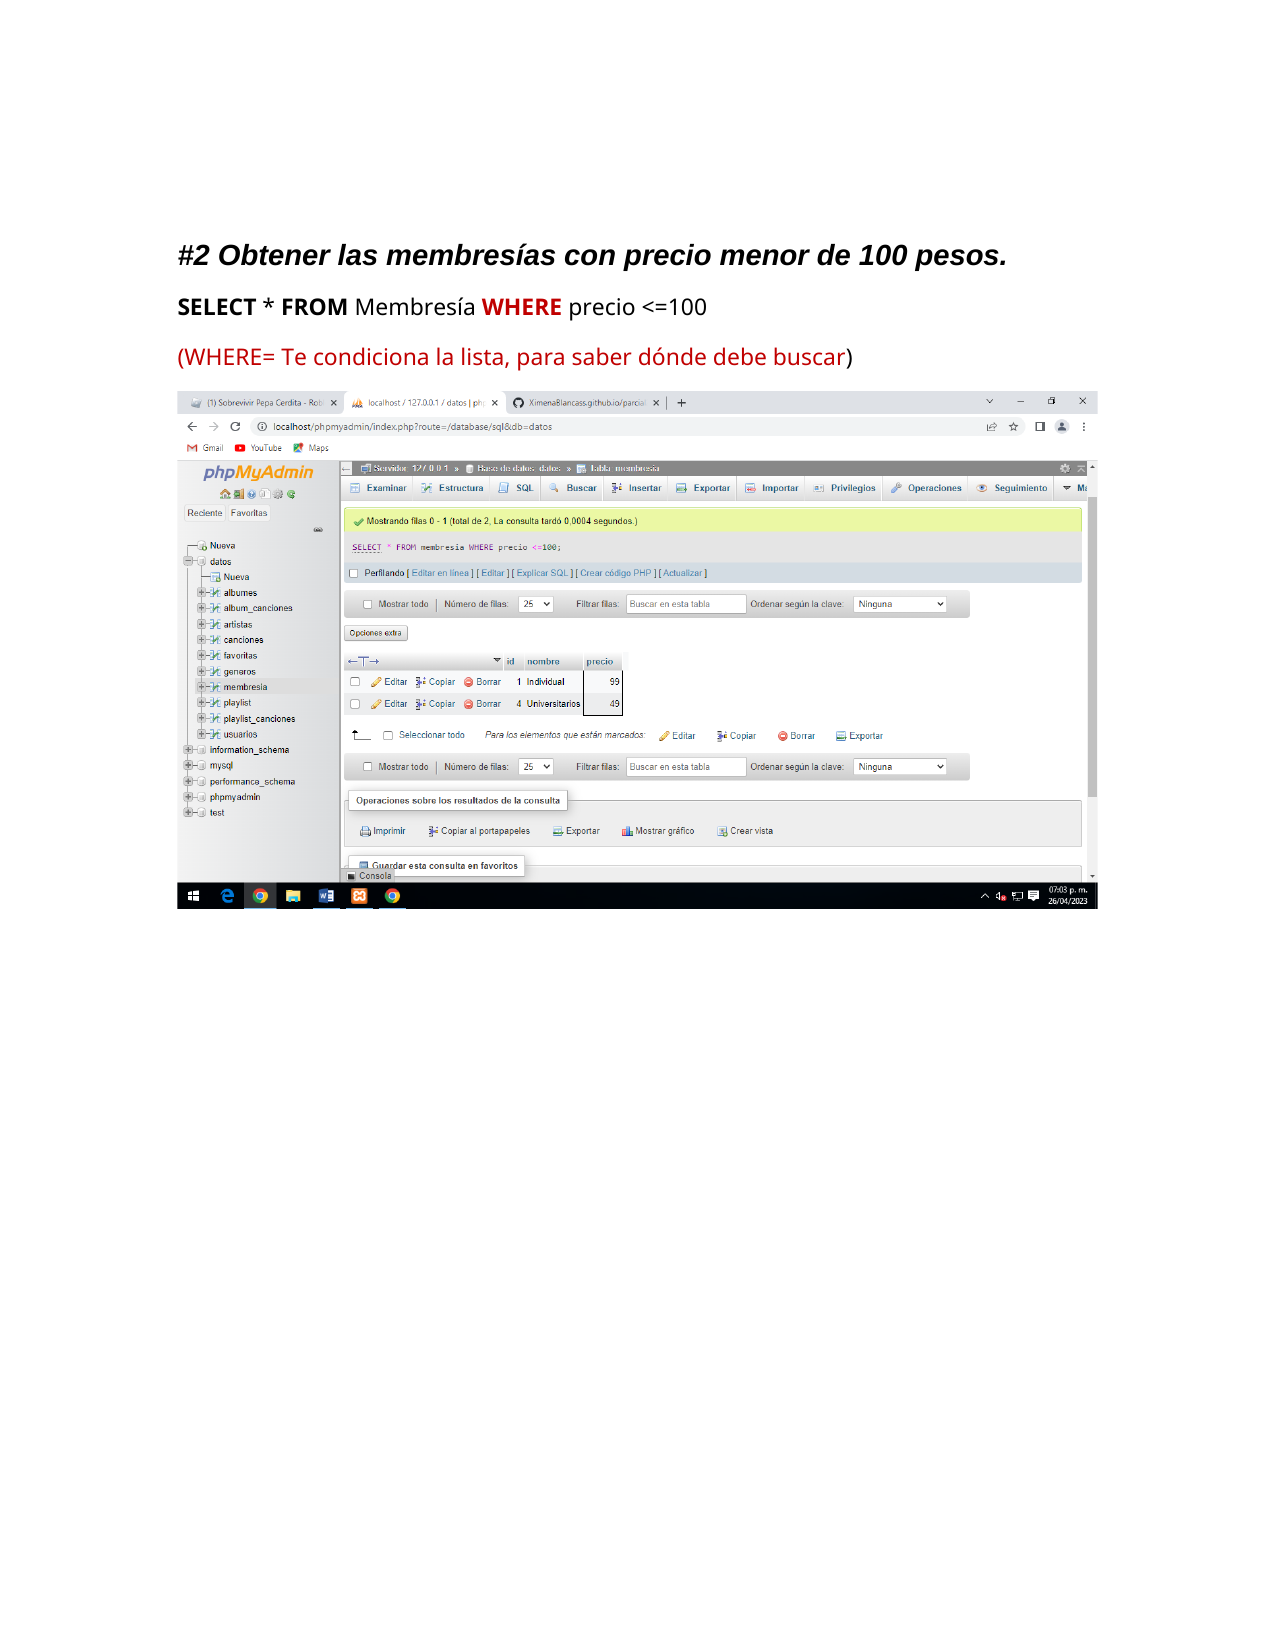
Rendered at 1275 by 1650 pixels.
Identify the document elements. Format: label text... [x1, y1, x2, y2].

picture [177, 391, 1098, 909]
text SELECT * FROM Membresía WHERE precio <=100 [177, 291, 1098, 322]
text #2 Obtener las membresías con precio menor de 100 pesos. [177, 238, 1098, 271]
text (WHERE= Te condiciona la lista, para saber dónde debe buscar) [177, 341, 1098, 372]
